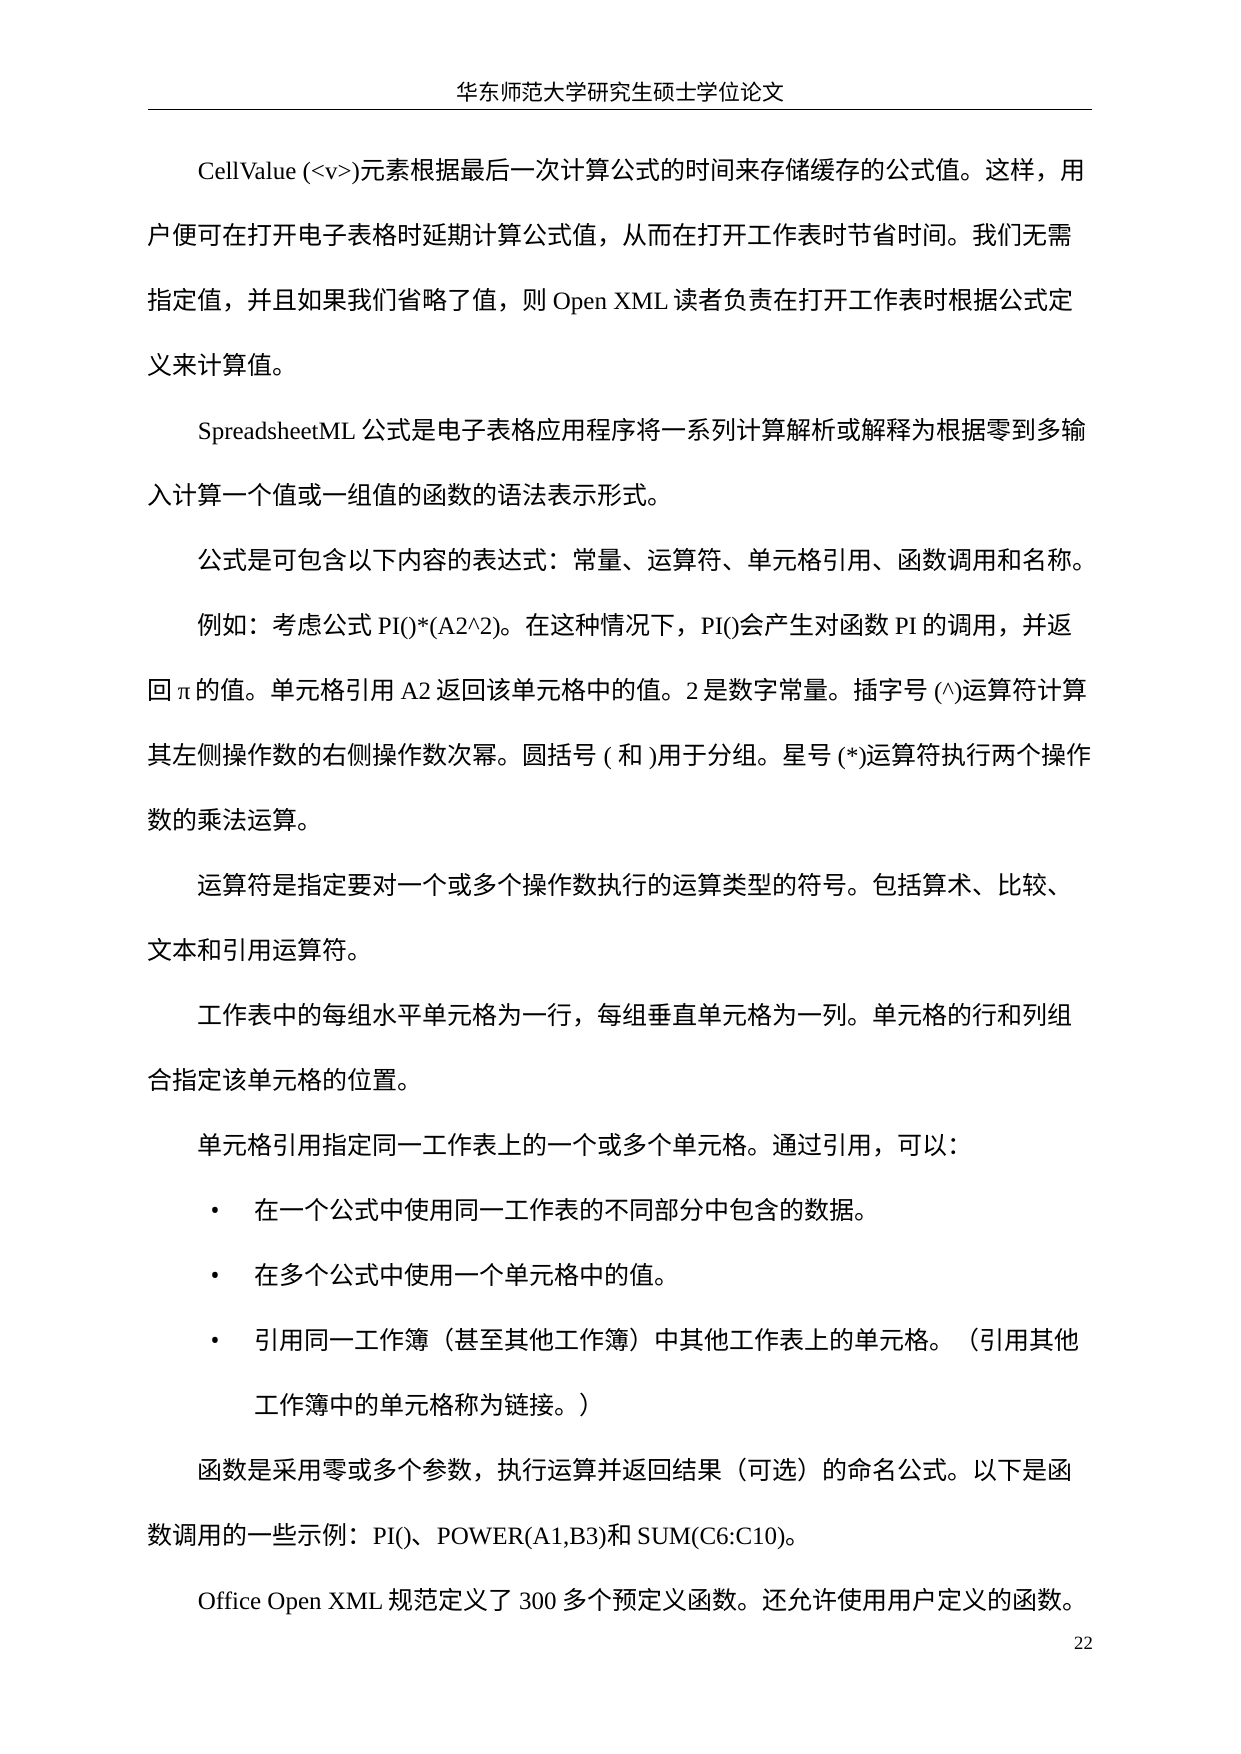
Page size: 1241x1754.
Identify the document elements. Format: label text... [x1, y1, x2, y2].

text 工作表中的每组水平单元格为一行，每组垂直单元格为一列。单元格的行和列组合指定该单元格的位置。 [148, 981, 1092, 1111]
text 单元格引用指定同一工作表上的一个或多个单元格。通过引用，可以： [148, 1111, 1092, 1176]
list 在一个公式中使用同一工作表的不同部分中包含的数据。 [210, 1176, 1092, 1241]
text 函数是采用零或多个参数，执行运算并返回结果（可选）的命名公式。以下是函数调用的一些示例：PI()、POWER(A1,B3)和SUM(C6:C10)。 [148, 1436, 1092, 1566]
text 例如：考虑公式PI()*(A2^2)。在这种情况下，PI()会产生对函数PI的调用，并返回π的值。单元格引用A2返回该单元格中的值。2是数字常量。插字号 (^)运算符计算其左侧操作数的右侧操作数次幂。圆括号 ( 和 )用于分组。星号 (*)运算符执行两个操作数的乘法运算。 [148, 591, 1092, 851]
list 在多个公式中使用一个单元格中的值。 [210, 1241, 1092, 1306]
text 公式是可包含以下内容的表达式：常量、运算符、单元格引用、函数调用和名称。 [148, 526, 1092, 591]
text SpreadsheetML 公式是电子表格应用程序将一系列计算解析或解释为根据零到多输入计算一个值或一组值的函数的语法表示形式。 [148, 396, 1092, 526]
text 运算符是指定要对一个或多个操作数执行的运算类型的符号。包括算术、比较、文本和引用运算符。 [148, 851, 1092, 981]
text CellValue (<v>)元素根据最后一次计算公式的时间来存储缓存的公式值。这样，用户便可在打开电子表格时延期计算公式值，从而在打开工作表时节省时间。我们无需指定值，并且如果我们省略了值，则Open XML读者负责在打开工作表时根据公式定义来计算值。 [148, 136, 1092, 396]
text Office Open XML规范定义了 300 多个预定义函数。还允许使用用户定义的函数。 [148, 1566, 1092, 1631]
list 引用同一工作簿（甚至其他工作簿）中其他工作表上的单元格。（引用其他工作簿中的单元格称为链接。） [210, 1306, 1092, 1436]
